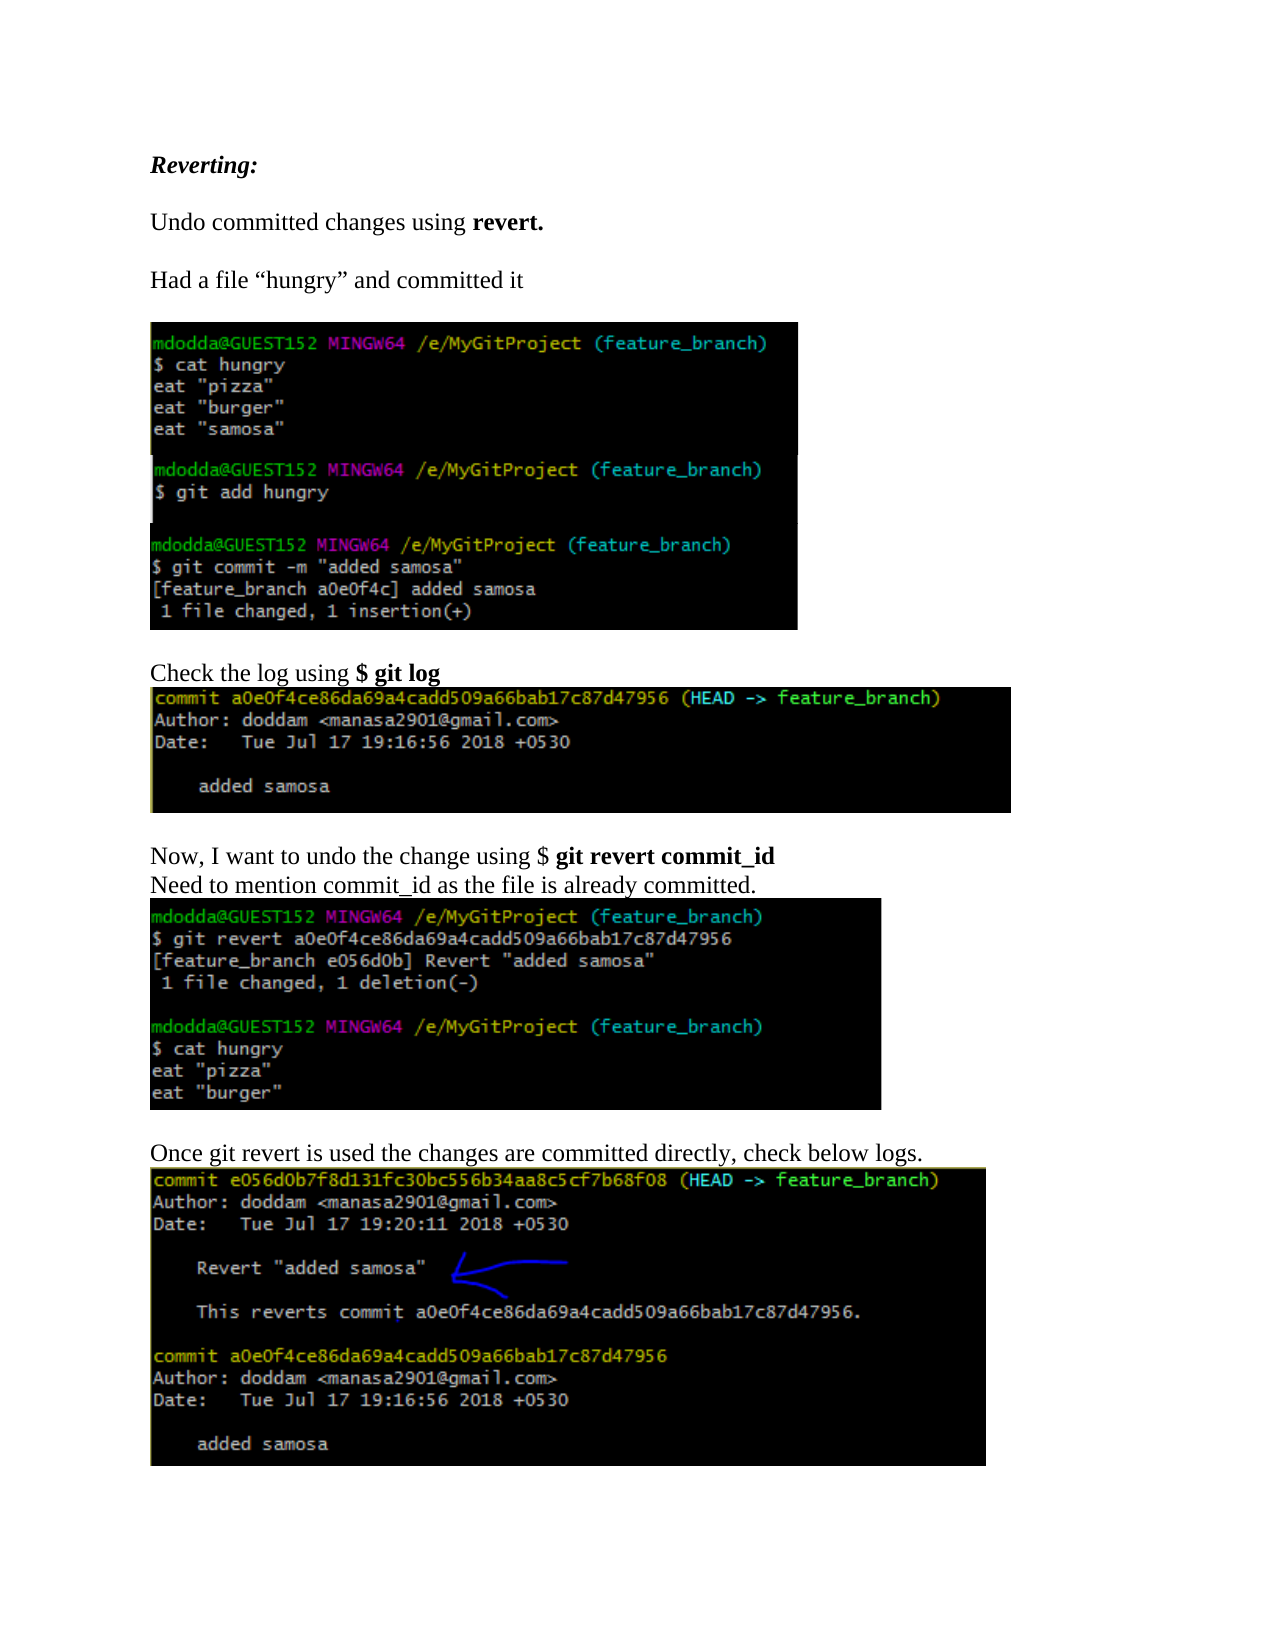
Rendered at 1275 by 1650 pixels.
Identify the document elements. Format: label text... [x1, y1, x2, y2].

text Now, I want to undo the change using $ git revert commit_id [150, 841, 1125, 870]
text Had a file “hungry” and committed it [150, 265, 1125, 294]
picture [150, 898, 882, 1110]
text Reverting: [150, 150, 1125, 179]
text Need to mention commit_id as the file is already committed. [150, 870, 1125, 898]
picture [150, 687, 1011, 813]
text Undo committed changes using revert. [150, 207, 1125, 236]
text Check the log using $ git log [150, 658, 1125, 687]
text Once git revert is used the changes are committed directly, check below logs. [150, 1138, 1125, 1167]
picture [150, 322, 799, 630]
picture [150, 1167, 986, 1466]
